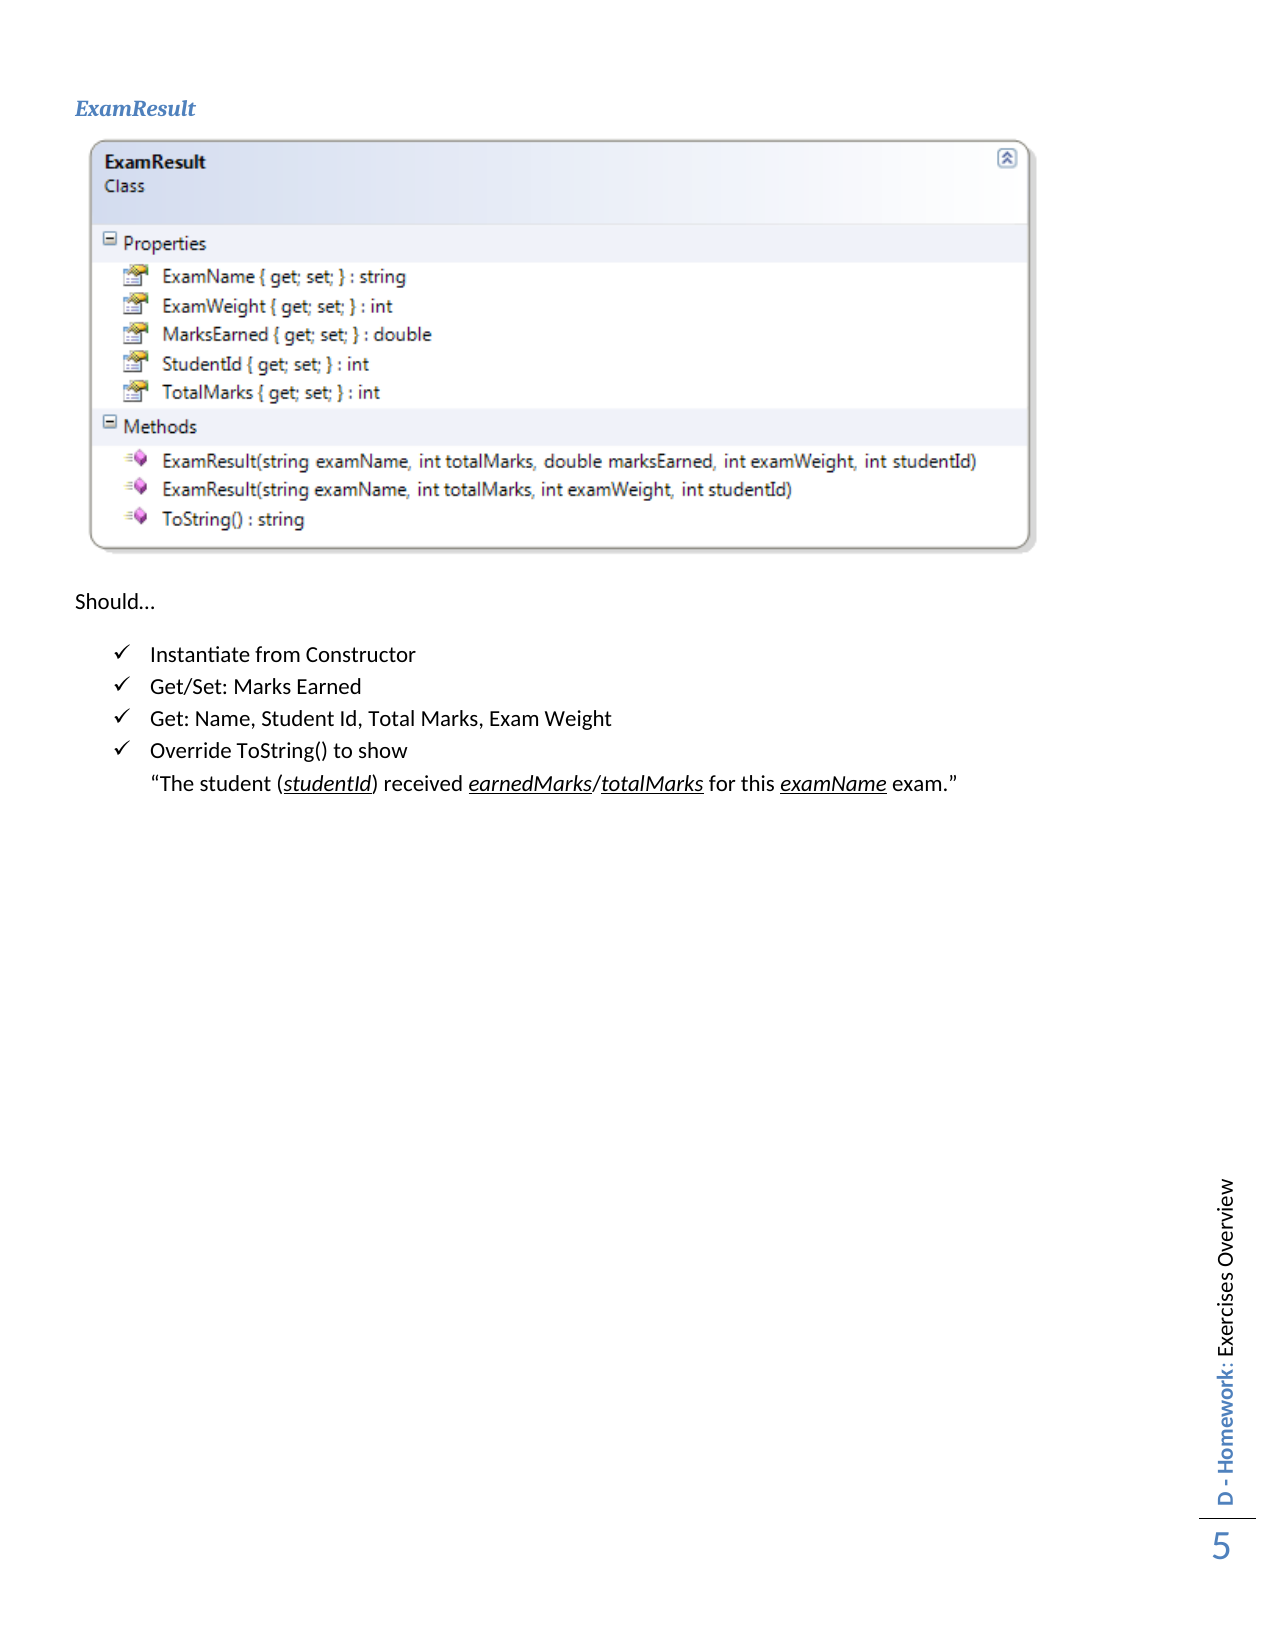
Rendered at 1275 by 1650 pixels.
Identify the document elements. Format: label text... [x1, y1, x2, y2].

subtitle ExamResult [75, 96, 1200, 122]
text Should… [75, 587, 1200, 615]
list Instantiate from Constructor [112, 640, 1200, 668]
list Get: Name, Student Id, Total Marks, Exam Weight [112, 704, 1200, 732]
list Get/Set: Marks Earned [112, 672, 1200, 700]
picture [75, 126, 1043, 562]
list Override ToString() to show “The student (studentId) received earnedMarks/totalMarks for this examName exam.” [112, 737, 1200, 797]
